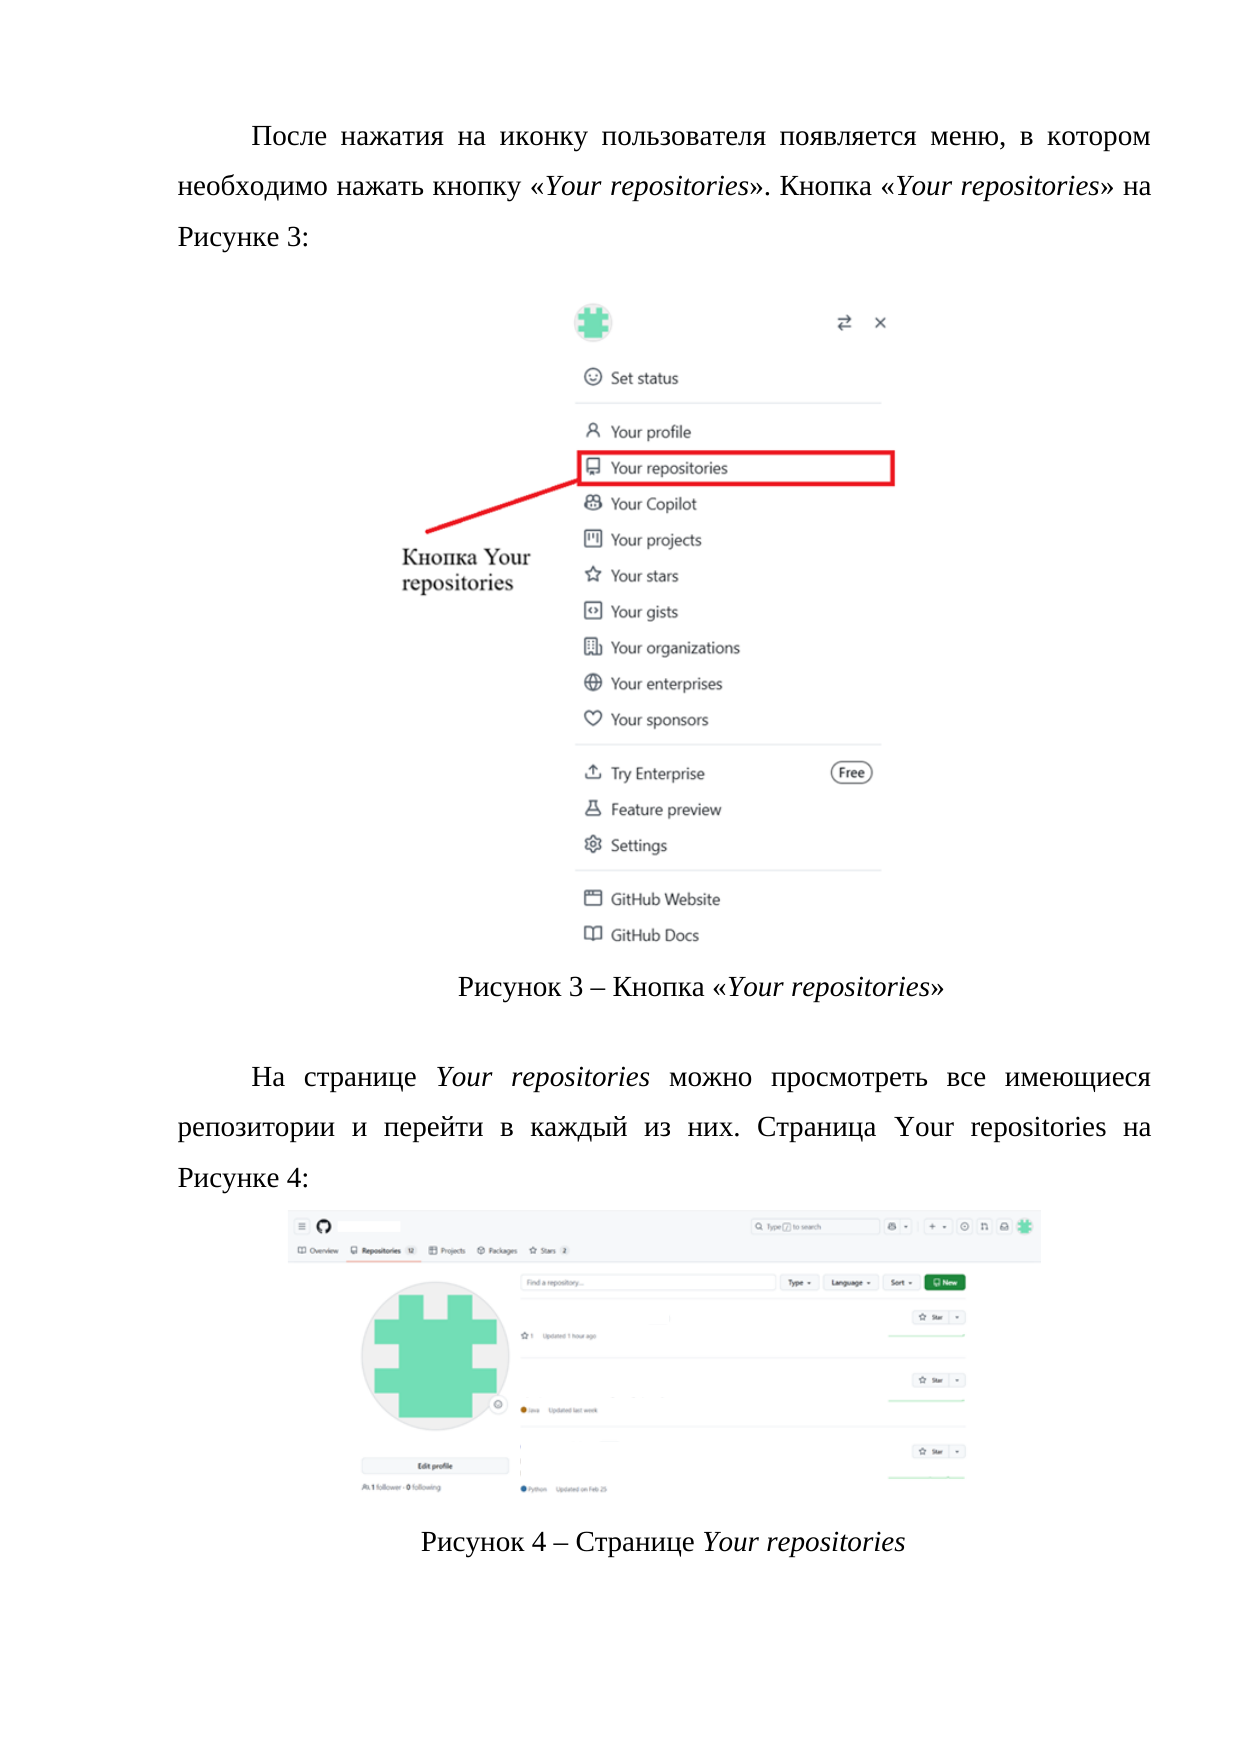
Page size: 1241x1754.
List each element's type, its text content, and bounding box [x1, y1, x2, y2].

text Рисунок 4 – Странице Your repositories [177, 1524, 1152, 1558]
picture [315, 285, 1014, 950]
text На странице Your repositories можно просмотреть все имеющиеся репозитории и перейти в каждый из них. Страница Your repositories на Рисунке 4: [177, 1059, 1152, 1193]
text Рисунок 3 – Кнопка «Your repositories» [177, 969, 1152, 1003]
picture [287, 1210, 1041, 1507]
text После нажатия на иконку пользователя появляется меню, в котором необходимо нажать кнопку «Your repositories». Кнопка «Your repositories» на Рисунке 3: [177, 118, 1152, 252]
